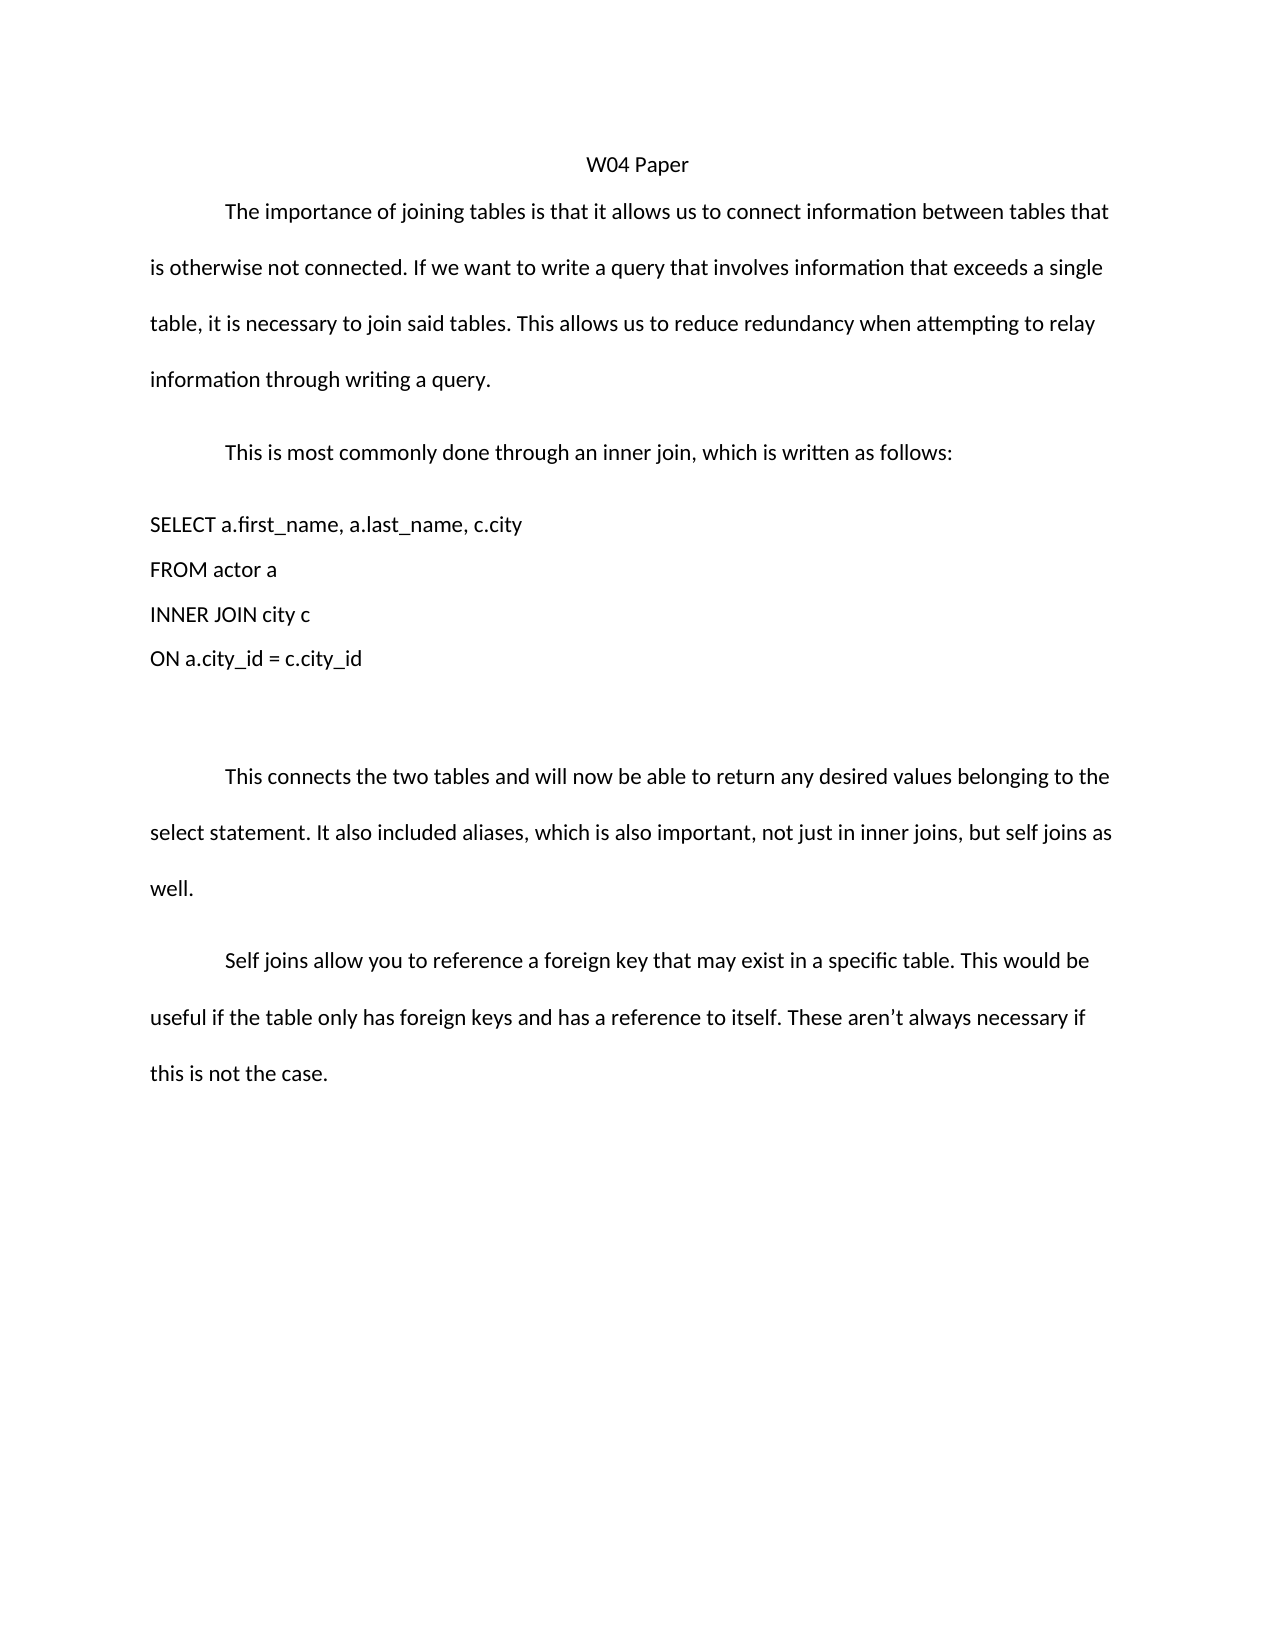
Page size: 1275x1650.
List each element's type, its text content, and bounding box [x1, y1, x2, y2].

text SELECT a.first_name, a.last_name, c.city [150, 510, 1125, 538]
text W04 Paper [150, 150, 1125, 178]
text The importance of joining tables is that it allows us to connect information between tables that is otherwise not connected. If we want to write a query that involves information that exceeds a single table, it is necessary to join said tables. This allows us to reduce redundancy when attempting to relay information through writing a query. [150, 197, 1125, 393]
text This is most commonly done through an inner join, which is written as follows: [150, 438, 1125, 466]
text Self joins allow you to reference a foreign key that may exist in a specific table. This would be useful if the table only has foreign keys and has a reference to itself. These aren’t always necessary if this is not the case. [150, 947, 1125, 1087]
text ON a.city_id = c.city_id [150, 644, 1125, 672]
text This connects the two tables and will now be able to return any desired values belonging to the select statement. It also included aliases, which is also important, not just in inner joins, but self joins as well. [150, 762, 1125, 902]
text FROM actor a [150, 555, 1125, 583]
text INNER JOIN city c [150, 600, 1125, 628]
